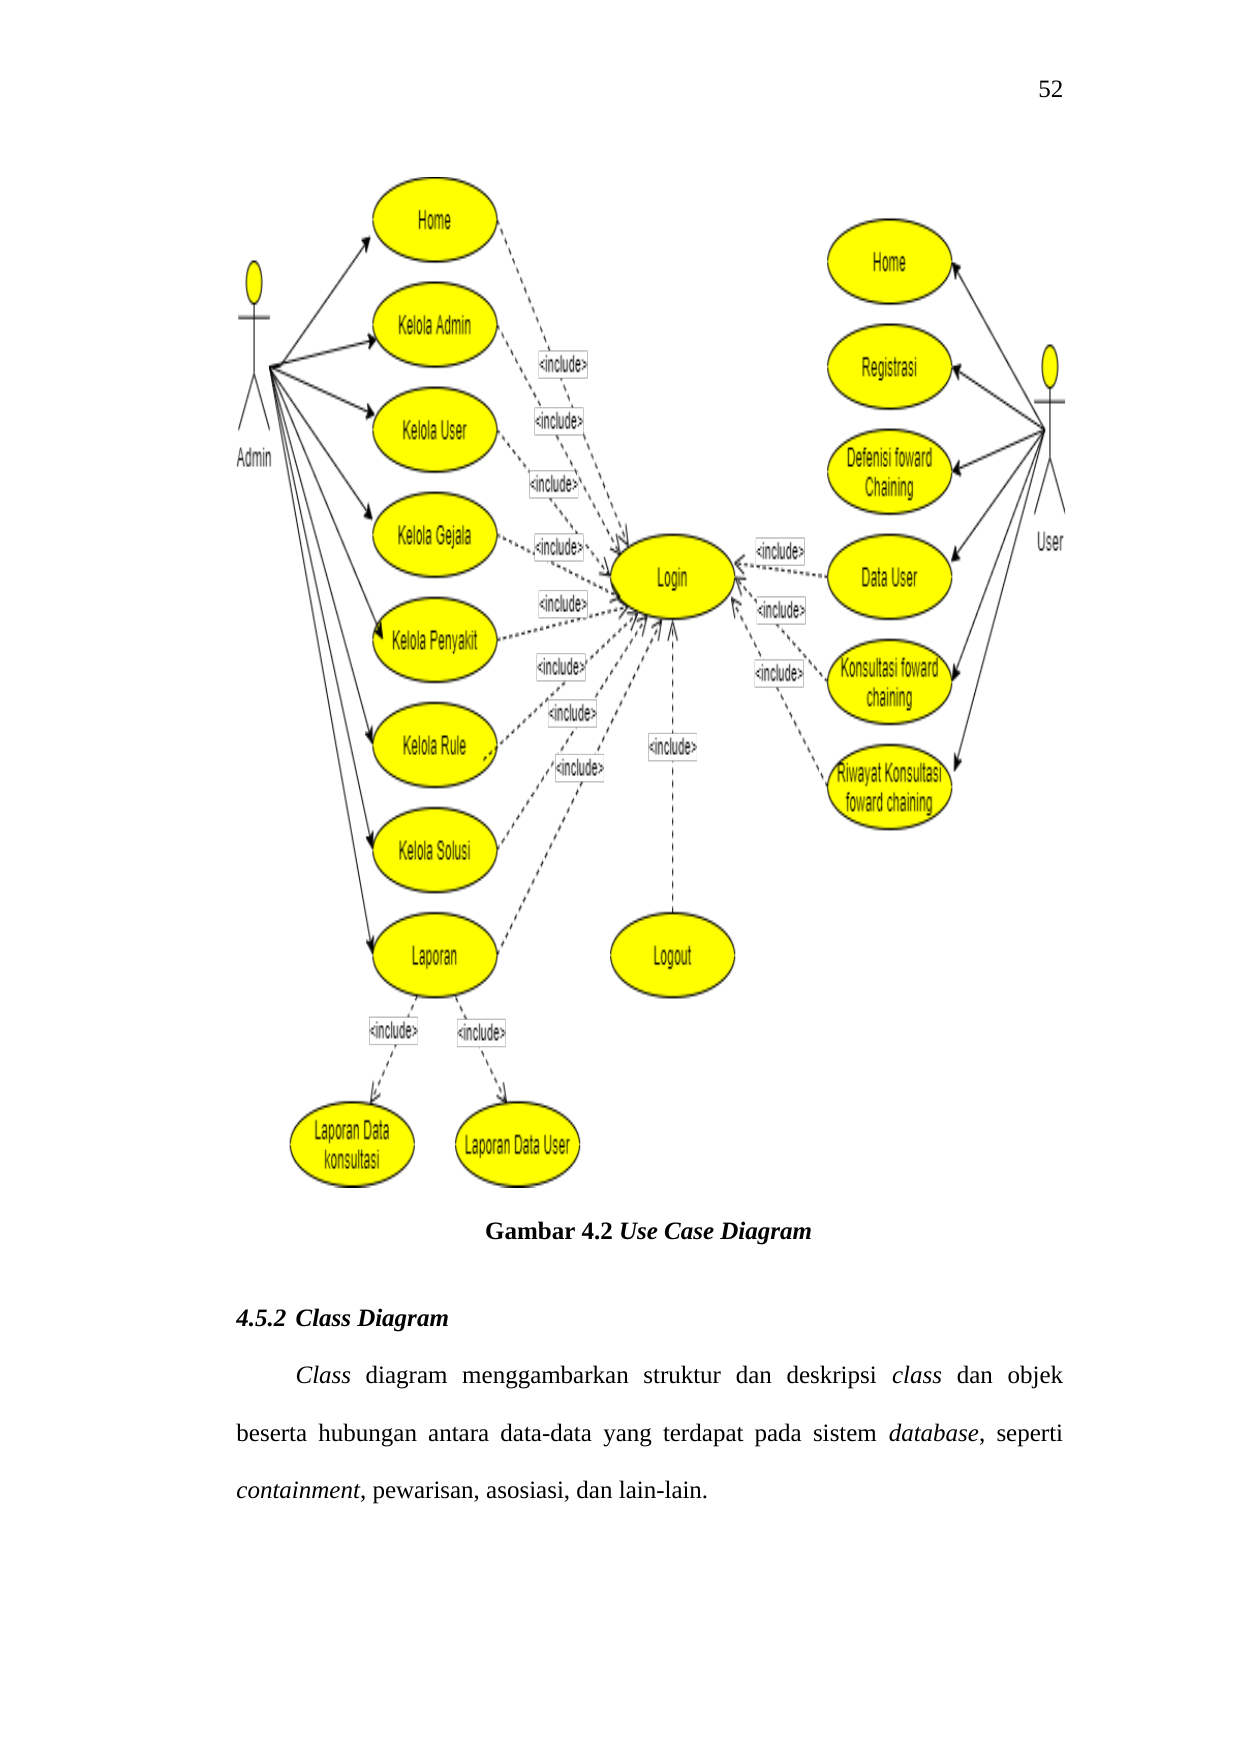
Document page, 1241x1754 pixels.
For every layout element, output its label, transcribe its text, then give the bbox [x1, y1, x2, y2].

text Gambar 4.2 Use Case Diagram [236, 1216, 1063, 1245]
picture [236, 177, 1066, 1188]
text Class diagram menggambarkan struktur dan deskripsi class dan objek beserta hubungan antara data-data yang terdapat pada sistem database, seperti containment, pewarisan, asosiasi, dan lain-lain. [236, 1361, 1063, 1504]
list Class Diagram [236, 1303, 1063, 1332]
